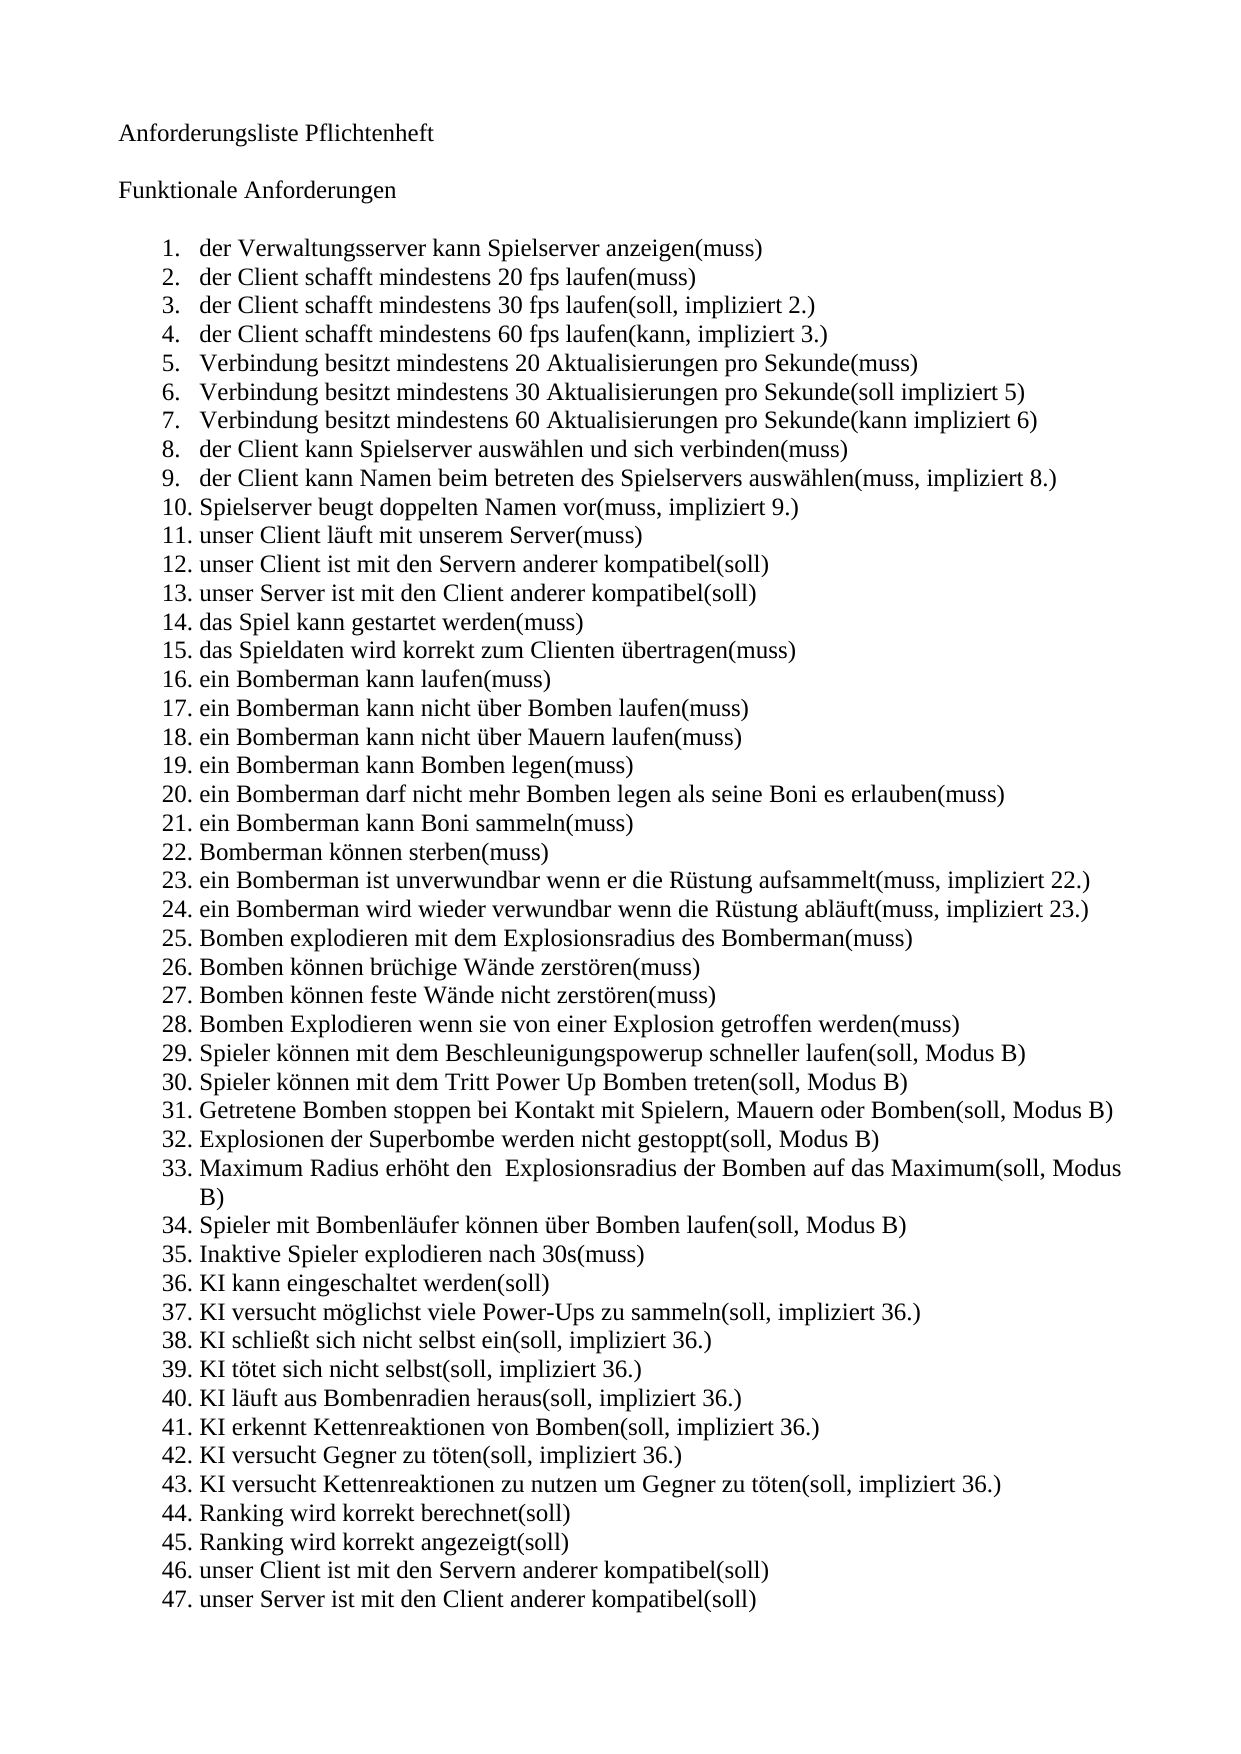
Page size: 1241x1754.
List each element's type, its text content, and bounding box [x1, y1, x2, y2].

list unser Server ist mit den Client anderer kompatibel(soll) [162, 578, 1122, 607]
text Funktionale Anforderungen [118, 176, 1122, 204]
list ein Bomberman wird wieder verwundbar wenn die Rüstung abläuft(muss, impliziert 23.) [162, 894, 1122, 923]
list unser Client ist mit den Servern anderer kompatibel(soll) [162, 549, 1122, 578]
list Verbindung besitzt mindestens 20 Aktualisierungen pro Sekunde(muss) [162, 348, 1122, 377]
list Bomben können brüchige Wände zerstören(muss) [162, 952, 1122, 981]
text Anforderungsliste Pflichtenheft [118, 118, 1122, 147]
list KI schließt sich nicht selbst ein(soll, impliziert 36.) [162, 1326, 1122, 1354]
list ein Bomberman darf nicht mehr Bomben legen als seine Boni es erlauben(muss) [162, 779, 1122, 808]
list ein Bomberman kann nicht über Bomben laufen(muss) [162, 693, 1122, 722]
list das Spiel kann gestartet werden(muss) [162, 607, 1122, 636]
list Maximum Radius erhöht den Explosionsradius der Bomben auf das Maximum(soll, Modus B) [162, 1153, 1122, 1211]
list Verbindung besitzt mindestens 30 Aktualisierungen pro Sekunde(soll impliziert 5) [162, 377, 1122, 406]
list Getretene Bomben stoppen bei Kontakt mit Spielern, Mauern oder Bomben(soll, Modus B) [162, 1096, 1122, 1124]
list ein Bomberman ist unverwundbar wenn er die Rüstung aufsammelt(muss, impliziert 22.) [162, 866, 1122, 894]
list Ranking wird korrekt angezeigt(soll) [162, 1527, 1122, 1556]
list unser Client läuft mit unserem Server(muss) [162, 521, 1122, 549]
list ein Bomberman kann nicht über Mauern laufen(muss) [162, 722, 1122, 751]
list KI versucht Kettenreaktionen zu nutzen um Gegner zu töten(soll, impliziert 36.) [162, 1469, 1122, 1498]
list unser Server ist mit den Client anderer kompatibel(soll) [162, 1584, 1122, 1613]
list Explosionen der Superbombe werden nicht gestoppt(soll, Modus B) [162, 1124, 1122, 1153]
list das Spieldaten wird korrekt zum Clienten übertragen(muss) [162, 636, 1122, 664]
list Bomben Explodieren wenn sie von einer Explosion getroffen werden(muss) [162, 1009, 1122, 1038]
list KI kann eingeschaltet werden(soll) [162, 1268, 1122, 1297]
list KI läuft aus Bombenradien heraus(soll, impliziert 36.) [162, 1383, 1122, 1412]
list Inaktive Spieler explodieren nach 30s(muss) [162, 1239, 1122, 1268]
list ein Bomberman kann Boni sammeln(muss) [162, 808, 1122, 837]
list Bomberman können sterben(muss) [162, 837, 1122, 866]
list KI tötet sich nicht selbst(soll, impliziert 36.) [162, 1354, 1122, 1383]
list Ranking wird korrekt berechnet(soll) [162, 1498, 1122, 1527]
list KI versucht Gegner zu töten(soll, impliziert 36.) [162, 1441, 1122, 1469]
list der Client schafft mindestens 20 fps laufen(muss) [162, 262, 1122, 291]
list der Client kann Namen beim betreten des Spielservers auswählen(muss, impliziert 8.) [162, 463, 1122, 492]
list Verbindung besitzt mindestens 60 Aktualisierungen pro Sekunde(kann impliziert 6) [162, 406, 1122, 434]
list unser Client ist mit den Servern anderer kompatibel(soll) [162, 1556, 1122, 1584]
list ein Bomberman kann Bomben legen(muss) [162, 751, 1122, 779]
list ein Bomberman kann laufen(muss) [162, 664, 1122, 693]
list Spieler mit Bombenläufer können über Bomben laufen(soll, Modus B) [162, 1211, 1122, 1239]
list Bomben können feste Wände nicht zerstören(muss) [162, 981, 1122, 1009]
list KI erkennt Kettenreaktionen von Bomben(soll, impliziert 36.) [162, 1412, 1122, 1441]
list Spielserver beugt doppelten Namen vor(muss, impliziert 9.) [162, 492, 1122, 521]
list der Client schafft mindestens 60 fps laufen(kann, impliziert 3.) [162, 319, 1122, 348]
list der Verwaltungsserver kann Spielserver anzeigen(muss) [162, 233, 1122, 262]
list Spieler können mit dem Tritt Power Up Bomben treten(soll, Modus B) [162, 1067, 1122, 1096]
list der Client schafft mindestens 30 fps laufen(soll, impliziert 2.) [162, 291, 1122, 319]
list Spieler können mit dem Beschleunigungspowerup schneller laufen(soll, Modus B) [162, 1038, 1122, 1067]
list der Client kann Spielserver auswählen und sich verbinden(muss) [162, 434, 1122, 463]
list Bomben explodieren mit dem Explosionsradius des Bomberman(muss) [162, 923, 1122, 952]
list KI versucht möglichst viele Power-Ups zu sammeln(soll, impliziert 36.) [162, 1297, 1122, 1326]
